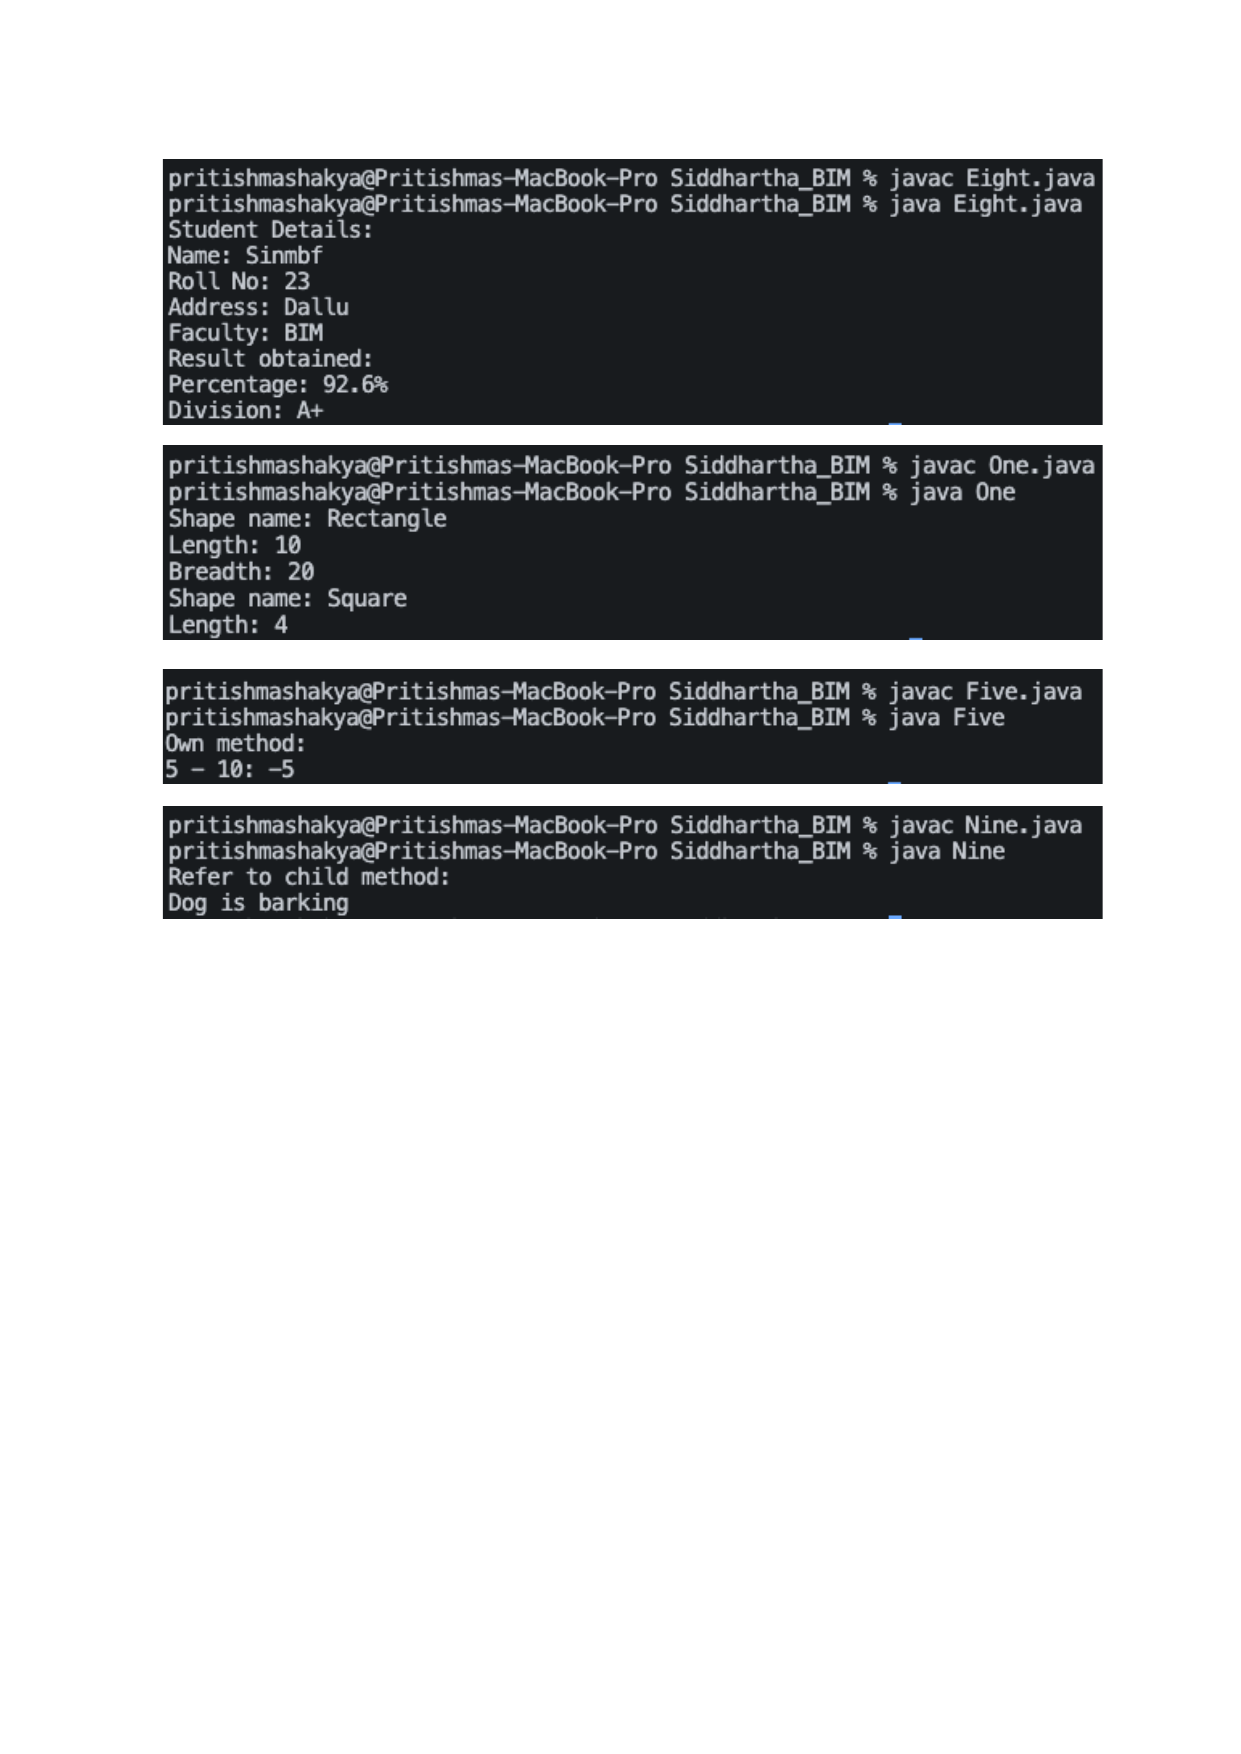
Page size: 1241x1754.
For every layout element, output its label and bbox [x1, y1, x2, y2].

picture [162, 669, 1103, 784]
picture [162, 159, 1103, 425]
picture [162, 445, 1103, 640]
picture [162, 806, 1103, 919]
